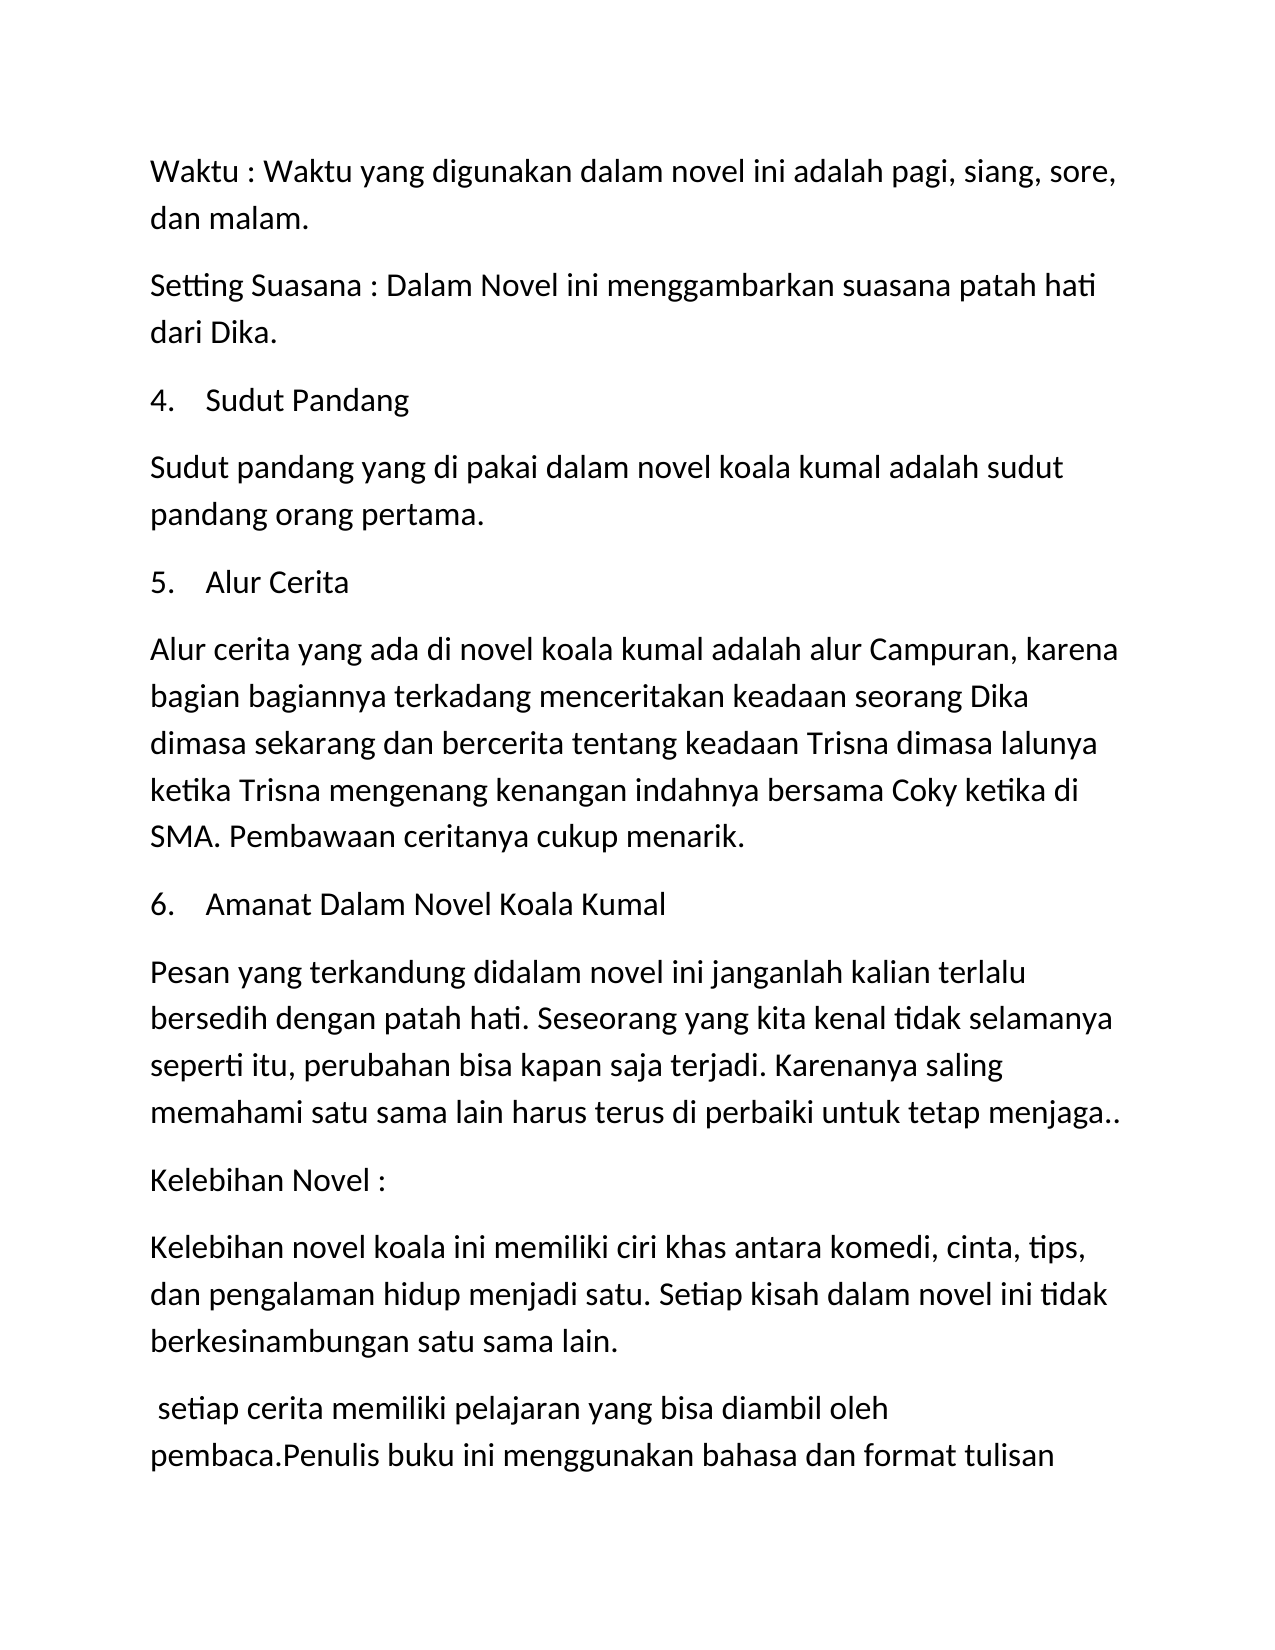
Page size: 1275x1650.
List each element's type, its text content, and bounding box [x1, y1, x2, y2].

text 4. Sudut Pandang [150, 379, 1125, 419]
text Setting Suasana : Dalam Novel ini menggambarkan suasana patah hati dari Dika. [150, 264, 1125, 352]
text Waktu : Waktu yang digunakan dalam novel ini adalah pagi, siang, sore, dan malam. [150, 150, 1125, 237]
text Kelebihan Novel : [150, 1158, 1125, 1199]
text Kelebihan novel koala ini memiliki ciri khas antara komedi, cinta, tips, dan pengalaman hidup menjadi satu. Setiap kisah dalam novel ini tidak berkesinambungan satu sama lain. [150, 1226, 1125, 1360]
text Alur cerita yang ada di novel koala kumal adalah alur Campuran, karena bagian bagiannya terkadang menceritakan keadaan seorang Dika dimasa sekarang dan bercerita tentang keadaan Trisna dimasa lalunya ketika Trisna mengenang kenangan indahnya bersama Coky ketika di SMA. Pembawaan ceritanya cukup menarik. [150, 628, 1125, 856]
text 5. Alur Cerita [150, 561, 1125, 601]
text Sudut pandang yang di pakai dalam novel koala kumal adalah sudut pandang orang pertama. [150, 446, 1125, 534]
text 6. Amanat Dalam Novel Koala Kumal [150, 883, 1125, 924]
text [150, 1387, 1125, 1475]
text Pesan yang terkandung didalam novel ini janganlah kalian terlalu bersedih dengan patah hati. Seseorang yang kita kenal tidak selamanya seperti itu, perubahan bisa kapan saja terjadi. Karenanya saling memahami satu sama lain harus terus di perbaiki untuk tetap menjaga.. [150, 951, 1125, 1132]
